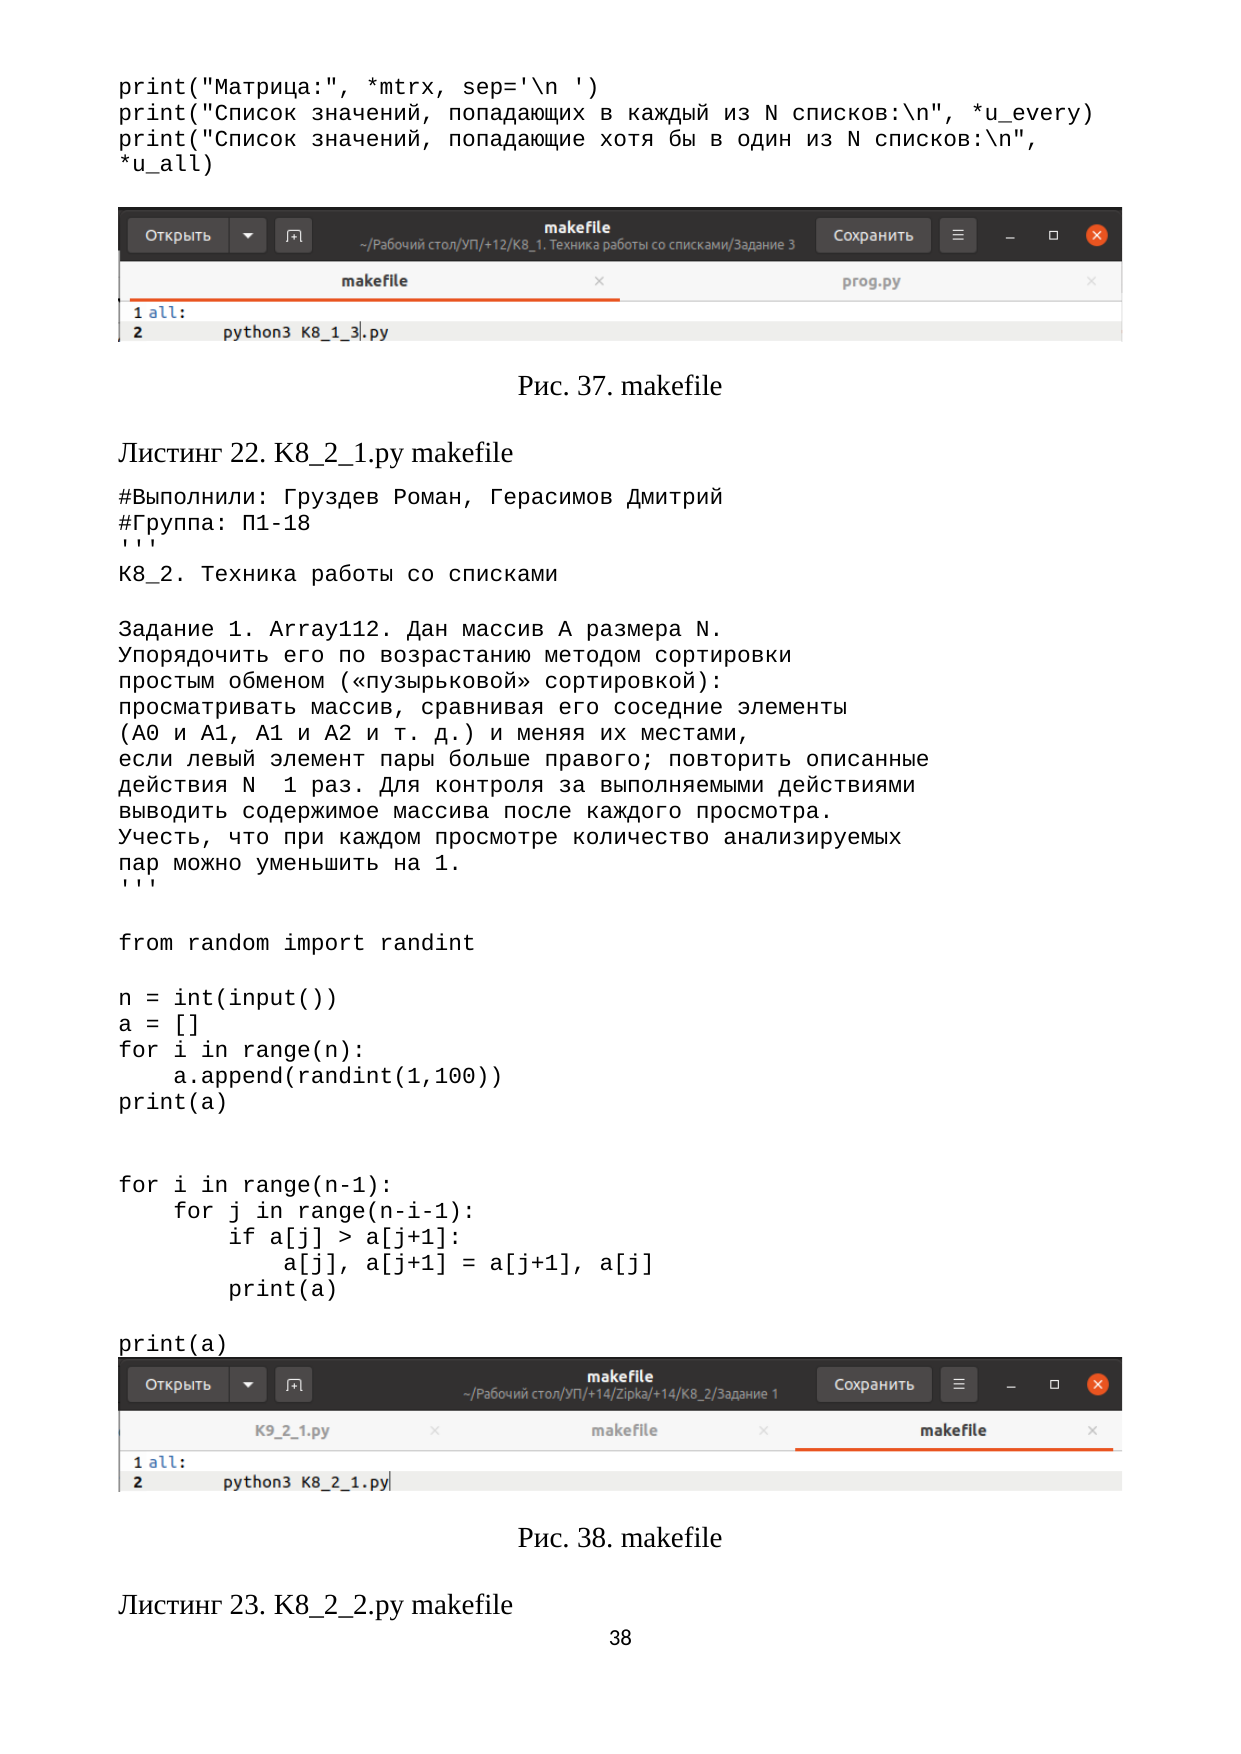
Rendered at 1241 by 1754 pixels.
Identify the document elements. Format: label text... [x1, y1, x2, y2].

text пар можно уменьшить на 1. [118, 851, 1122, 877]
text #Выполнили: Груздев Роман, Герасимов Дмитрий [118, 485, 1122, 511]
text Рис. 38. makefile [118, 1520, 1122, 1553]
text for i in range(n): [118, 1038, 1122, 1064]
text print("Список значений, попадающие хотя бы в один из N списков:\n", *u_all) [118, 127, 1122, 179]
text n = int(input()) [118, 986, 1122, 1012]
text простым обменом («пузырьковой» сортировкой): [118, 669, 1122, 695]
text print("Список значений, попадающих в каждый из N списков:\n", *u_every) [118, 101, 1122, 127]
text К8_2. Техника работы со списками [118, 563, 1122, 589]
text a.append(randint(1,100)) [118, 1064, 1122, 1090]
text ''' [118, 877, 1122, 903]
text действия N 1 раз. Для контроля за выполняемыми действиями [118, 773, 1122, 799]
text print("Матрица:", *mtrx, sep='\n ') [118, 75, 1122, 101]
picture [118, 1357, 1123, 1492]
text выводить содержимое массива после каждого просмотра. [118, 799, 1122, 825]
text print(a) [118, 1090, 1122, 1116]
text Упорядочить его по возрастанию методом сортировки [118, 643, 1122, 669]
text for i in range(n-1): [118, 1173, 1122, 1199]
text Рис. 37. makefile [118, 368, 1122, 401]
text если левый элемент пары больше правого; повторить описанные [118, 747, 1122, 773]
text Листинг 22. K8_2_1.py makefile [118, 435, 1122, 468]
text ''' [118, 537, 1122, 563]
picture [118, 207, 1123, 342]
text #Группа: П1-18 [118, 511, 1122, 537]
text a = [] [118, 1012, 1122, 1038]
text Листинг 23. K8_2_2.py makefile [118, 1587, 1122, 1620]
text for j in range(n-i-1): [118, 1199, 1122, 1225]
text Задание 1. Array112. Дан массив A размера N. [118, 617, 1122, 643]
text (A0 и A1, A1 и A2 и т. д.) и меняя их местами, [118, 721, 1122, 747]
text if a[j] > a[j+1]: [118, 1225, 1122, 1251]
text просматривать массив, сравнивая его соседние элементы [118, 695, 1122, 721]
text print(a) [118, 1332, 1122, 1357]
text from random import randint [118, 932, 1122, 957]
text print(a) [118, 1277, 1122, 1303]
text Учесть, что при каждом просмотре количество анализируемых [118, 825, 1122, 851]
text a[j], a[j+1] = a[j+1], a[j] [118, 1251, 1122, 1277]
